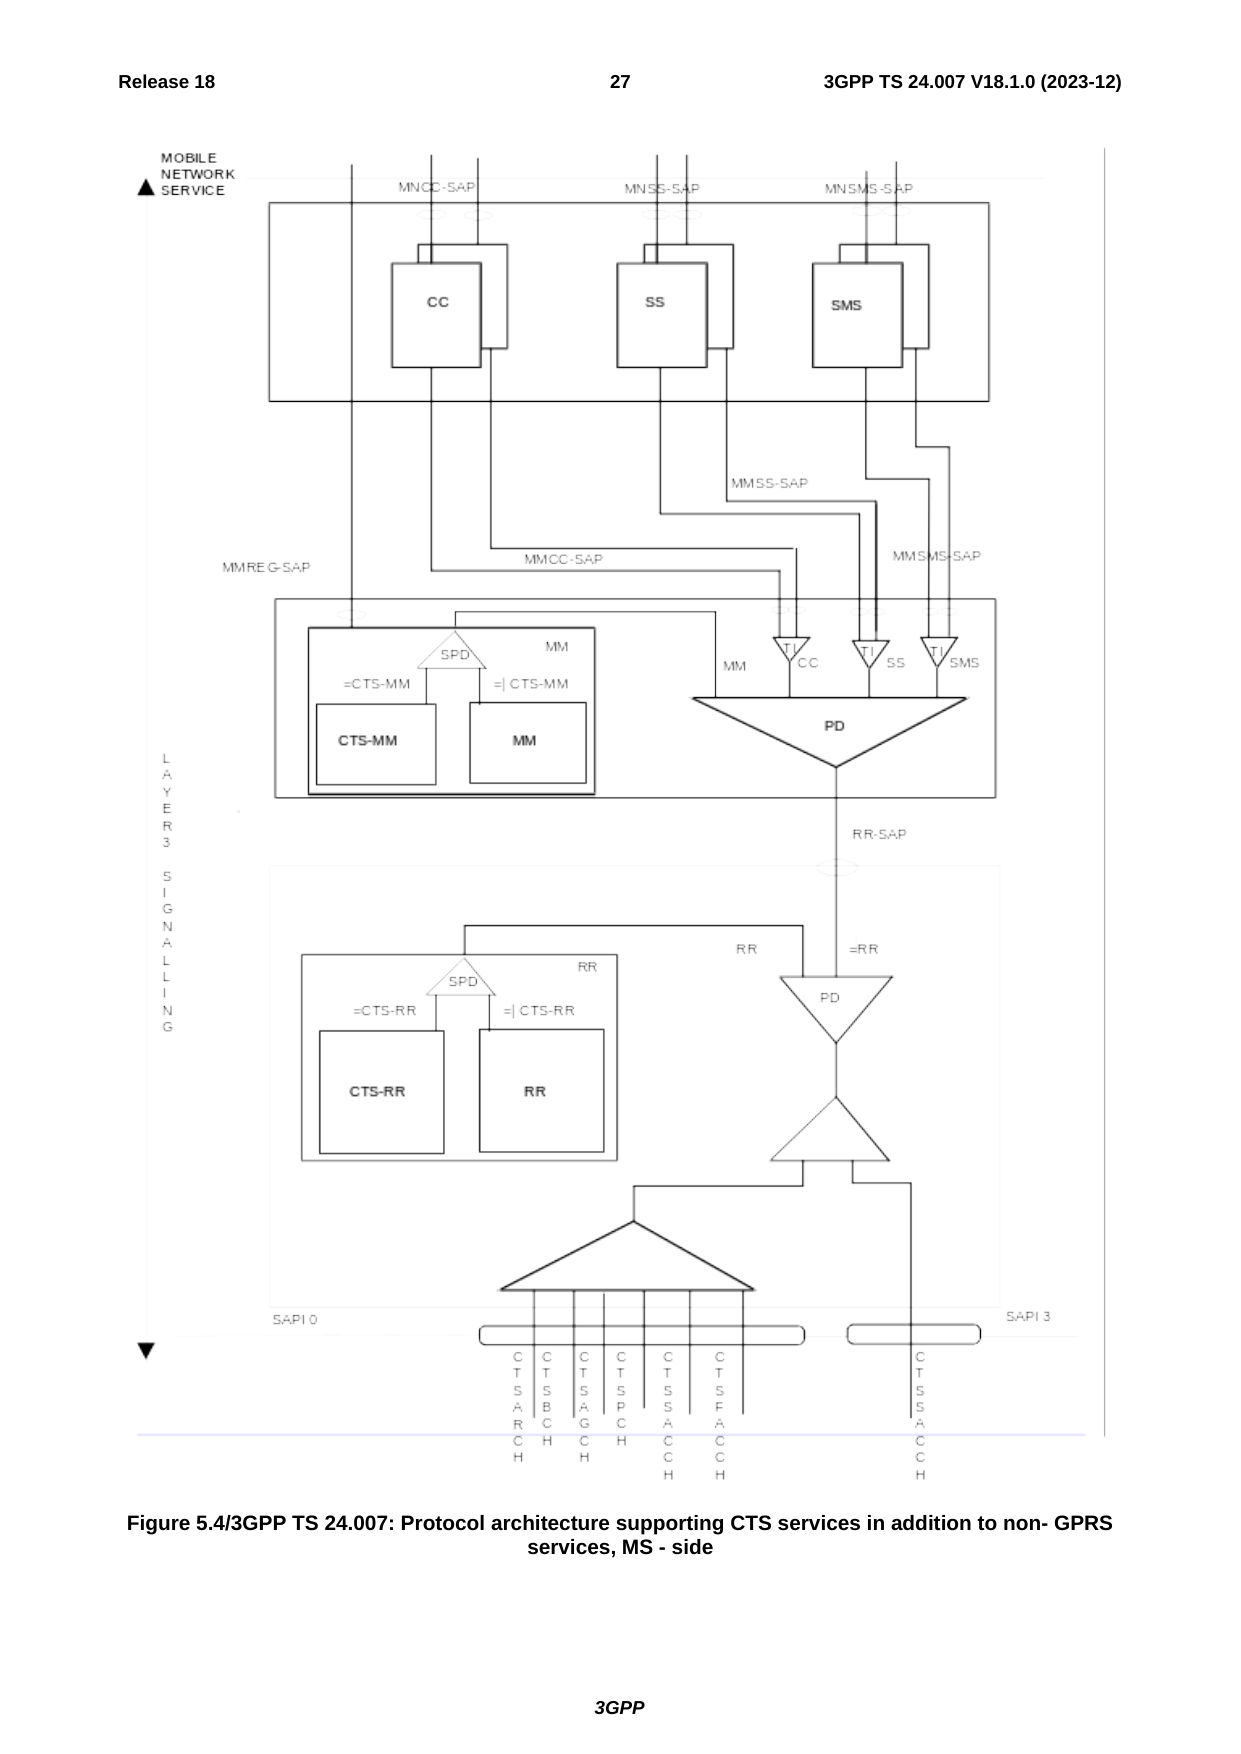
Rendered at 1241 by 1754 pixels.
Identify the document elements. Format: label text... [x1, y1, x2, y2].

text Figure 5.4/3GPP TS 24.007: Protocol architecture supporting CTS services in addition to non- GPRS services, MS - side [118, 1511, 1122, 1559]
